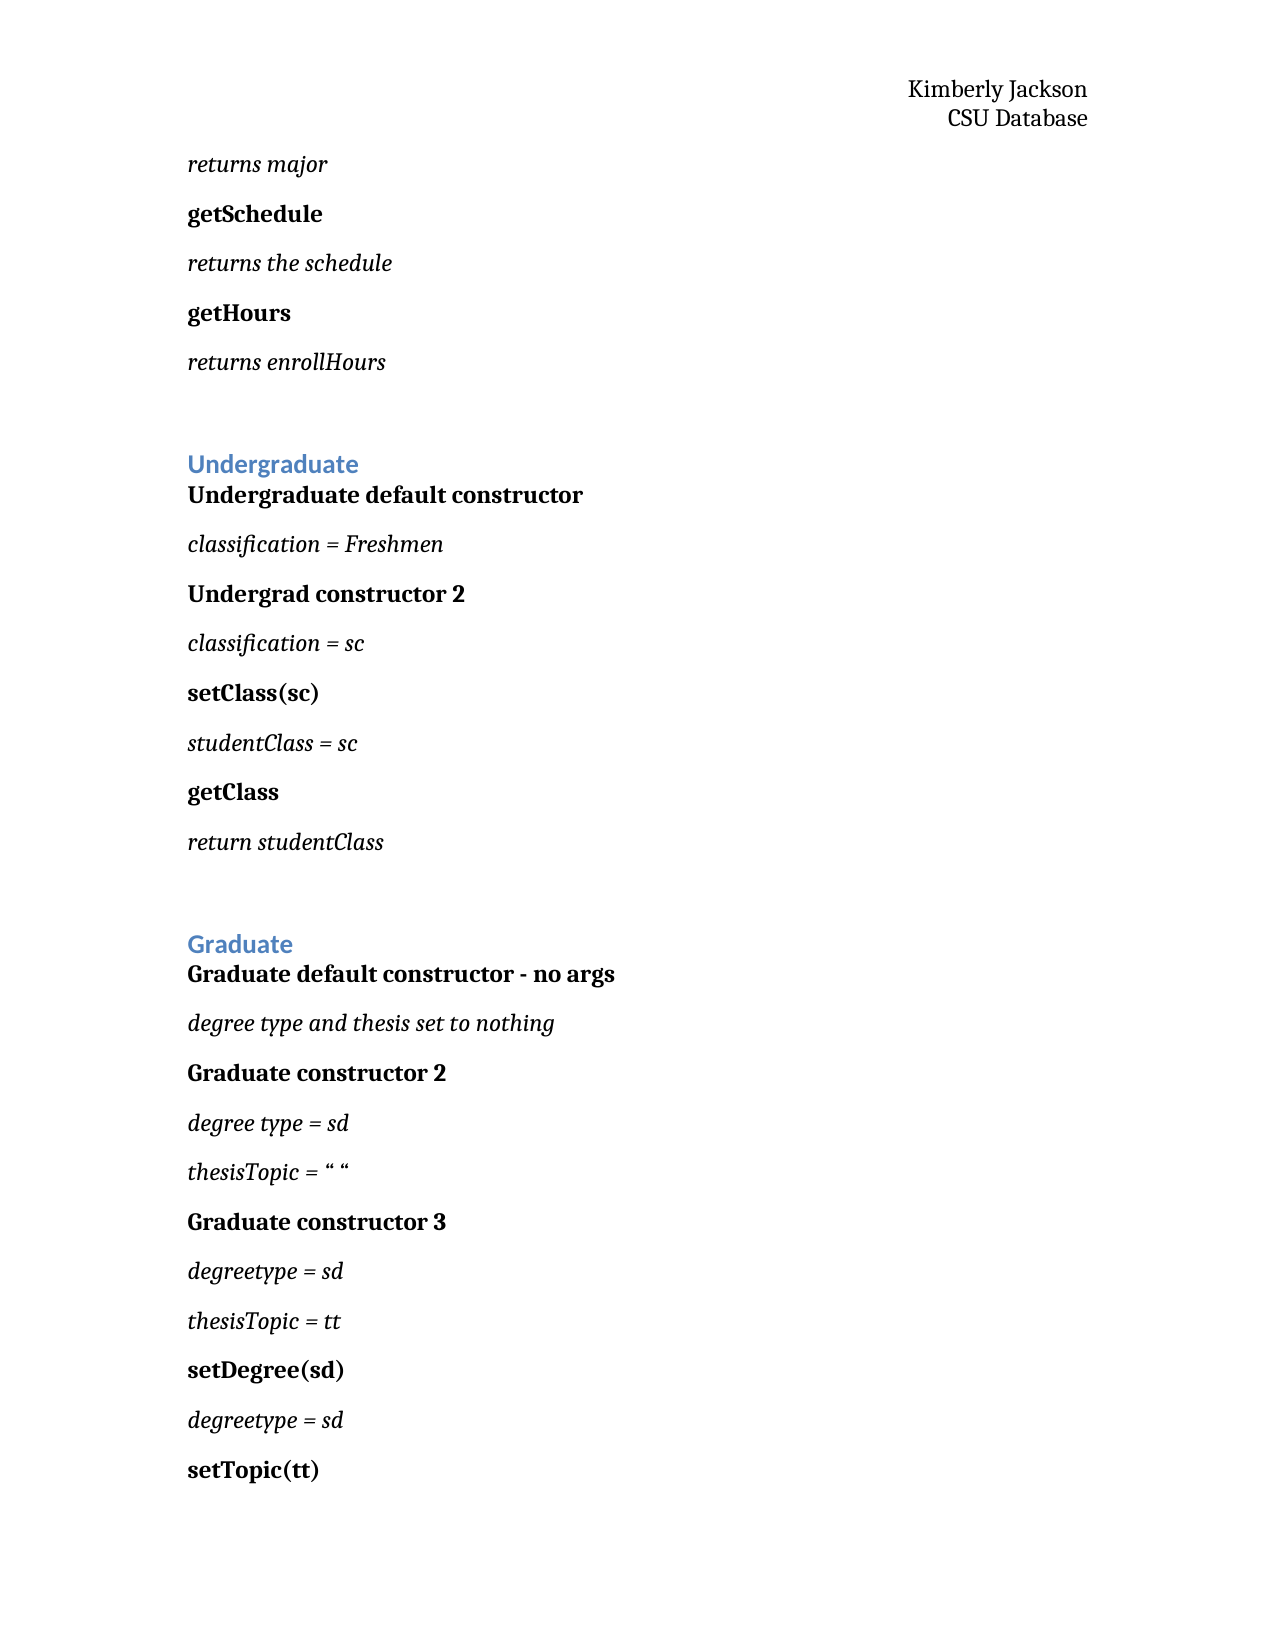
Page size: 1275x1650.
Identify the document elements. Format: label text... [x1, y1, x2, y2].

text degreetype = sd [187, 1257, 1087, 1286]
text returns major [187, 150, 1087, 179]
text classification = Freshmen [187, 530, 1087, 559]
text Undergraduate default constructor [187, 481, 1087, 509]
text getClass [187, 778, 1087, 807]
text Undergrad constructor 2 [187, 580, 1087, 608]
text return studentClass [187, 828, 1087, 856]
text classification = sc [187, 629, 1087, 658]
subtitle Undergraduate [187, 447, 1087, 481]
text returns enrollHours [187, 348, 1087, 377]
text getSchedule [187, 199, 1087, 228]
text getHours [187, 299, 1087, 327]
text returns the schedule [187, 249, 1087, 278]
text studentClass = sc [187, 728, 1087, 757]
text Graduate default constructor - no args [187, 960, 1087, 988]
text thesisTopic = tt [187, 1307, 1087, 1336]
text thesisTopic = “ “ [187, 1158, 1087, 1187]
text degree type and thesis set to nothing [187, 1009, 1087, 1038]
text setDegree(sd) [187, 1356, 1087, 1385]
text degree type = sd [187, 1108, 1087, 1137]
subtitle Graduate [187, 927, 1087, 960]
text Graduate constructor 3 [187, 1208, 1087, 1236]
text degreetype = sd [187, 1406, 1087, 1435]
text Graduate constructor 2 [187, 1059, 1087, 1088]
text setTopic(tt) [187, 1456, 1087, 1484]
text setClass(sc) [187, 679, 1087, 708]
